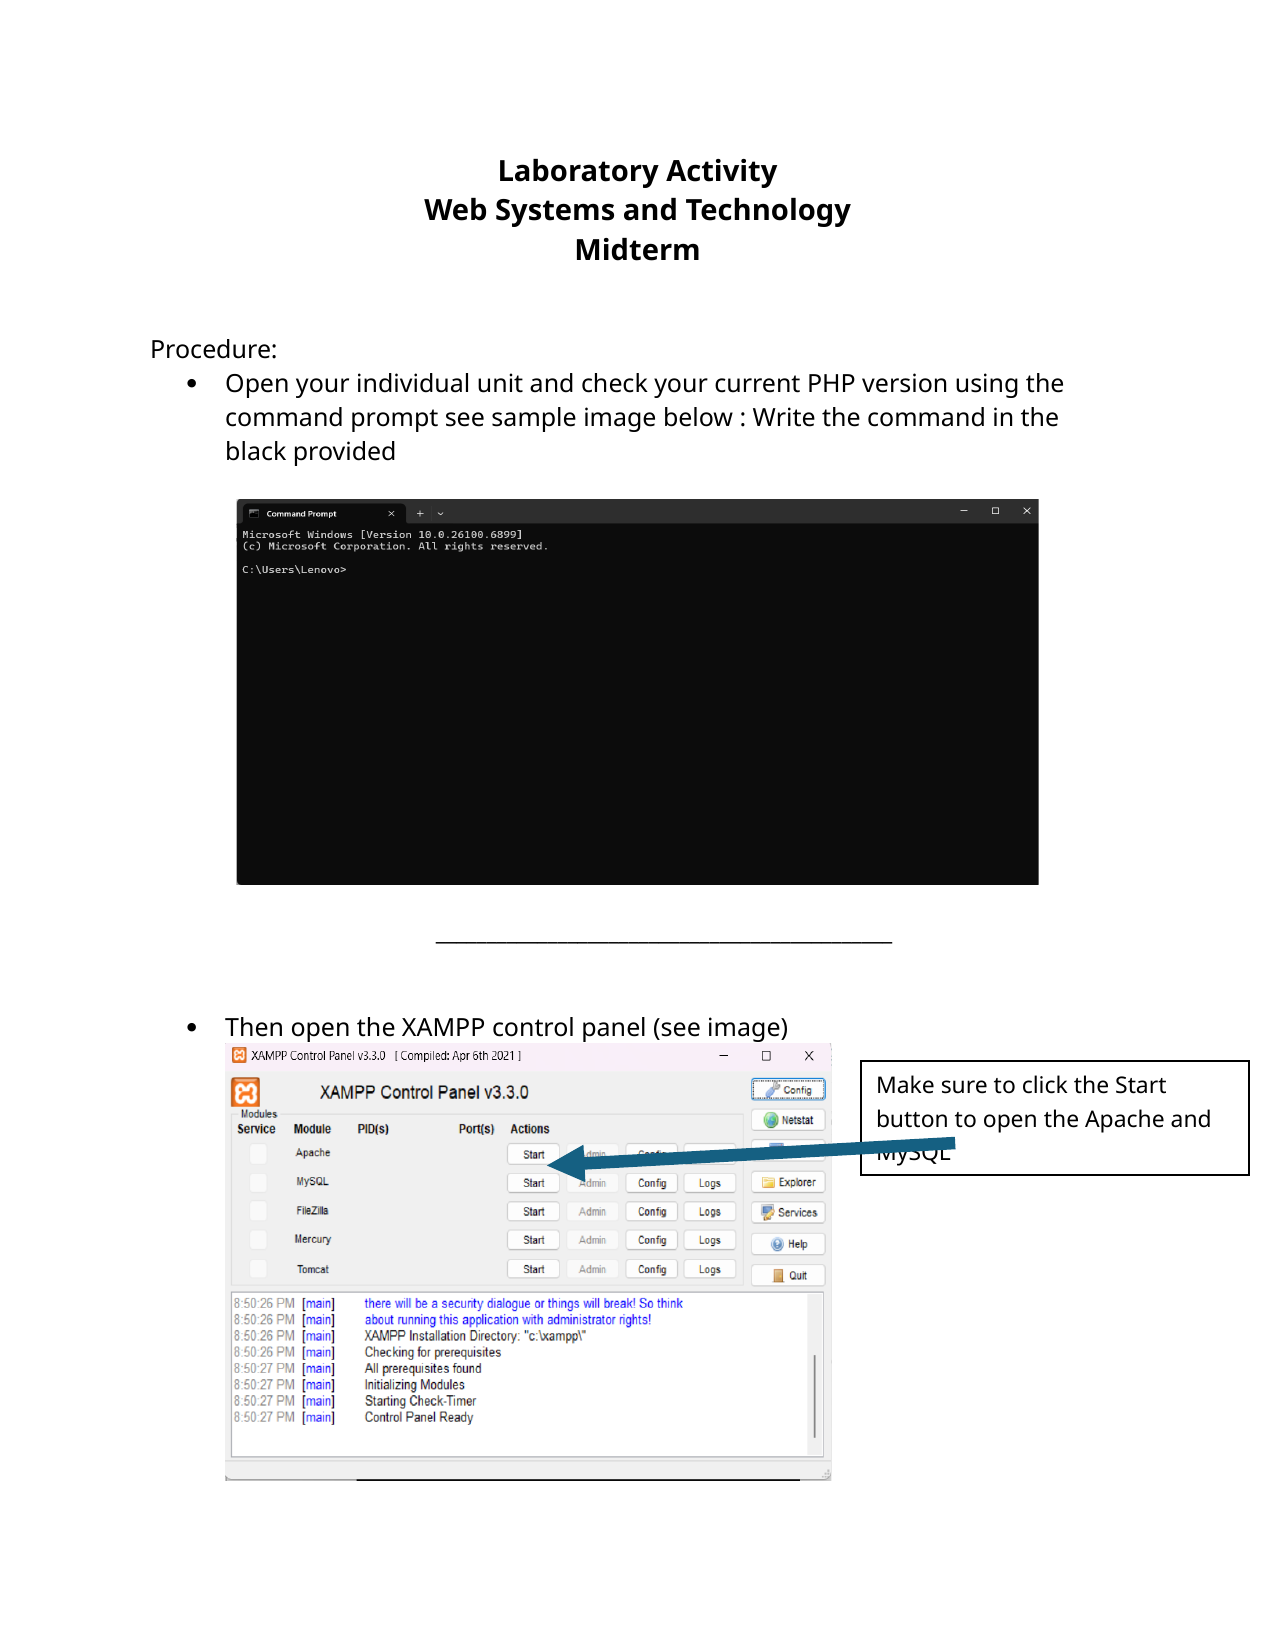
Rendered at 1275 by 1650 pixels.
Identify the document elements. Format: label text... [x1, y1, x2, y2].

list Then open the XAMPP control panel (see image) [187, 1009, 1125, 1044]
text _____________________________________________ [150, 916, 1125, 947]
list Open your individual unit and check your current PHP version using the command prompt see sample image below : Write the command in the black provided [187, 366, 1125, 468]
text Web Systems and Technology [150, 190, 1125, 229]
text Midterm [150, 229, 1125, 269]
picture [225, 1043, 832, 1481]
picture [236, 499, 1039, 885]
text Laboratory Activity [150, 150, 1125, 190]
text Procedure: [150, 332, 1125, 366]
